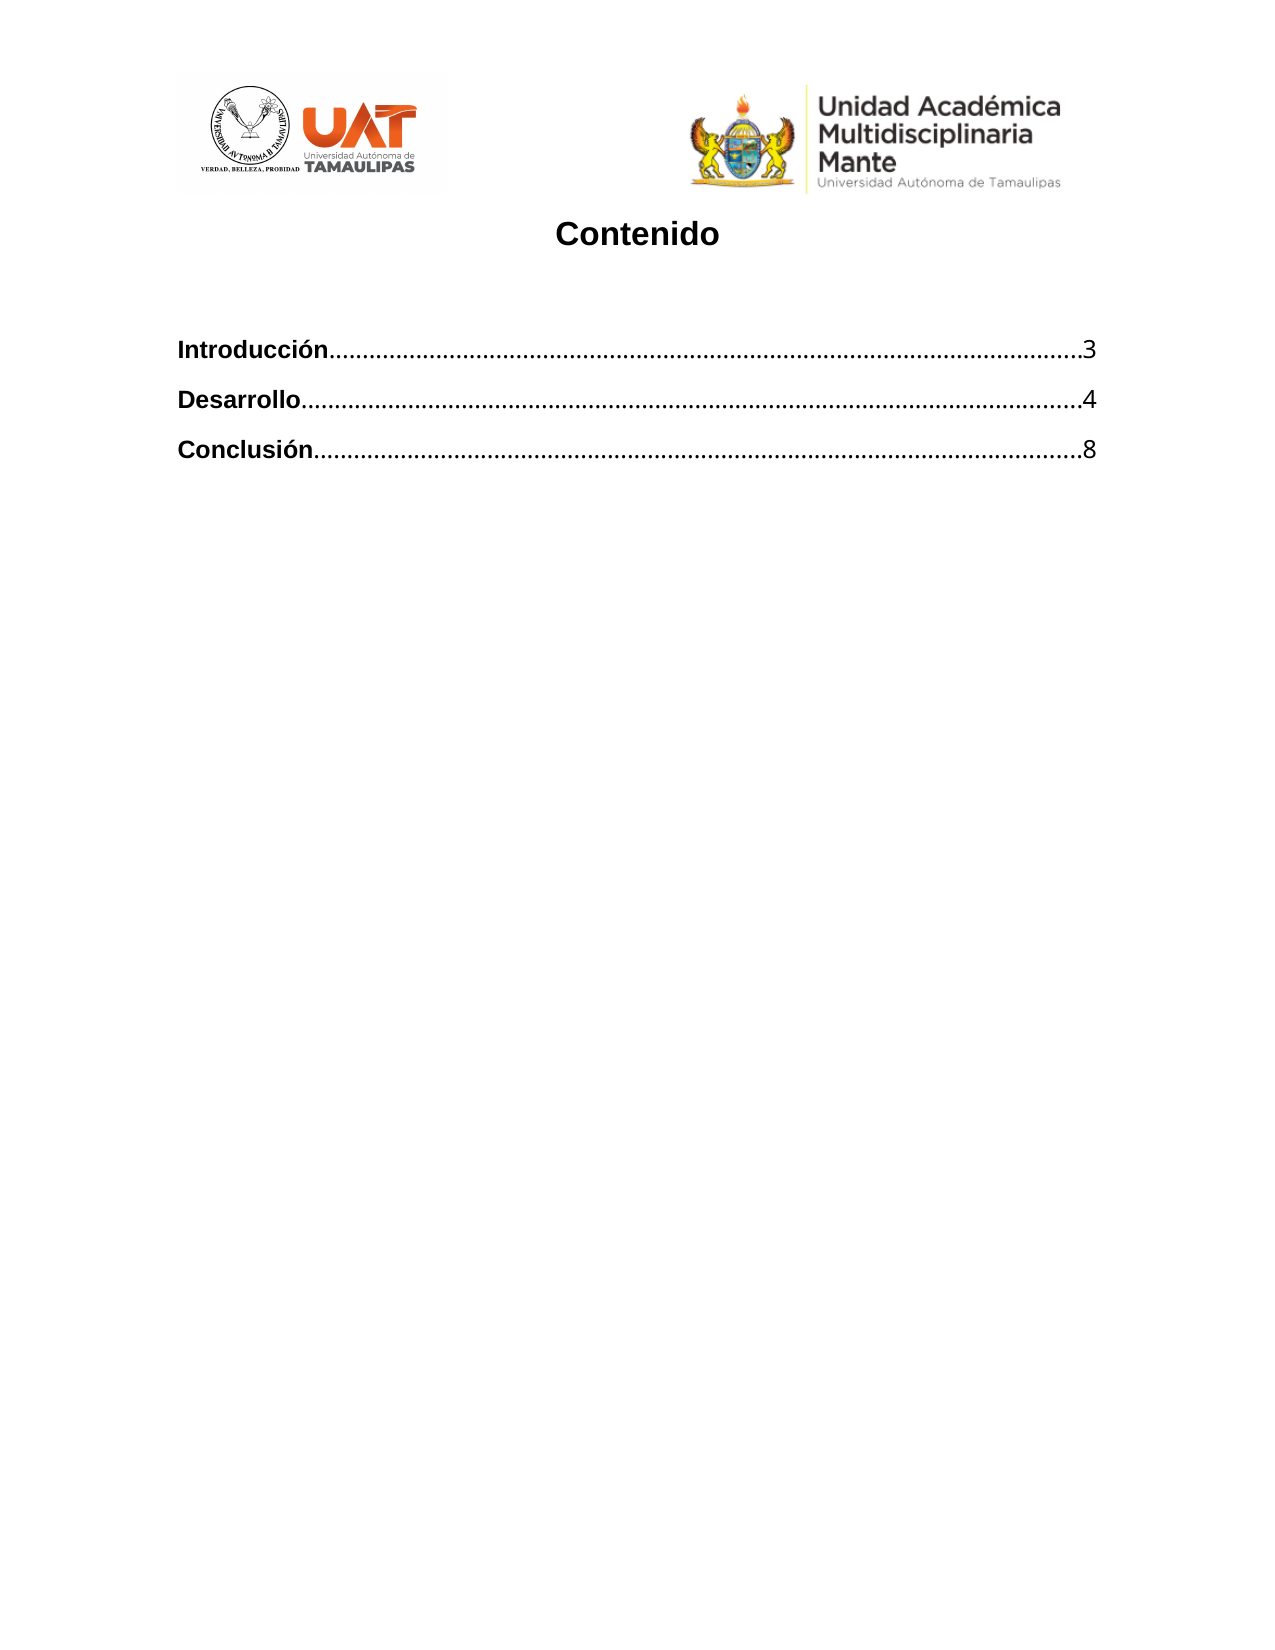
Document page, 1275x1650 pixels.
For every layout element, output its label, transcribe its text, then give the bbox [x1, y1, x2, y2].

picture [177, 73, 449, 194]
text Contenido [177, 214, 1098, 252]
picture [682, 85, 1097, 194]
